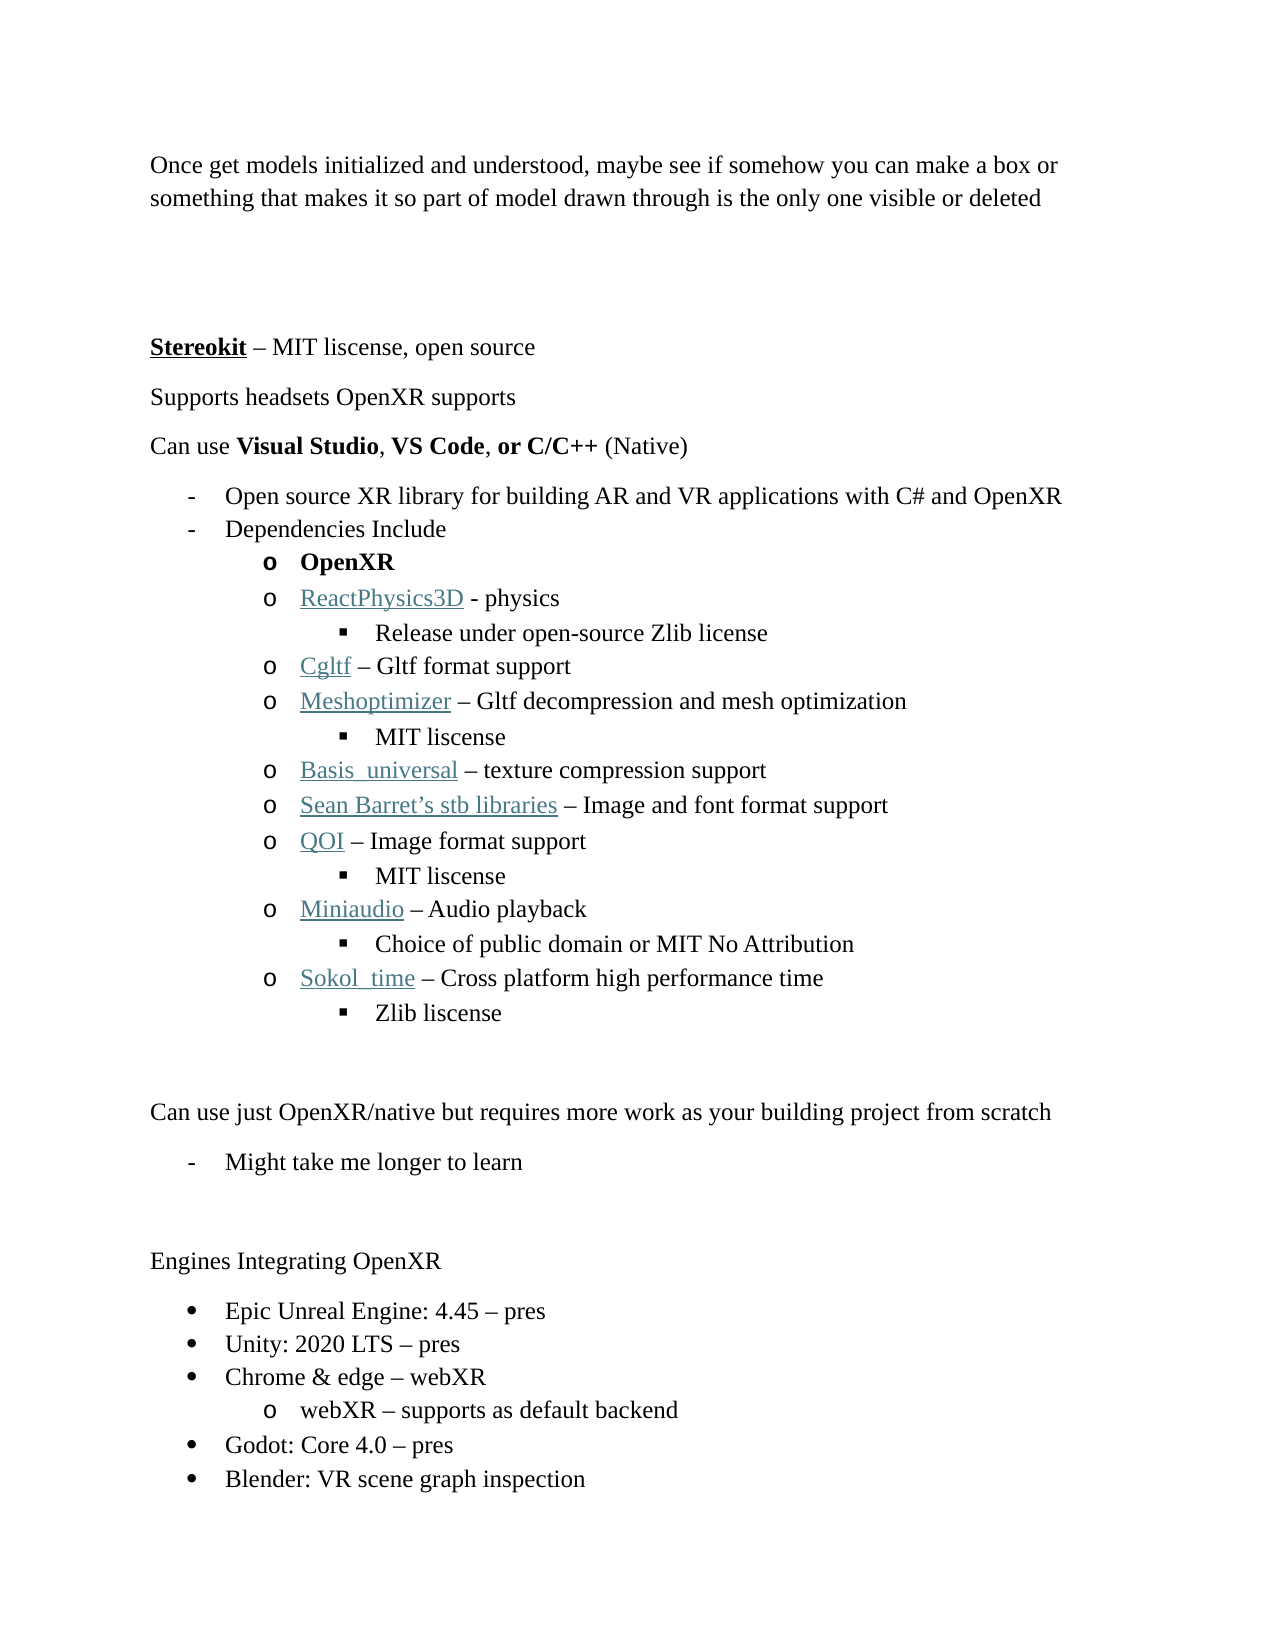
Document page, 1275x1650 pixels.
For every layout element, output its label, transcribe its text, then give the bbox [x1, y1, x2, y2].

list Release under open-source Zlib license [337, 618, 1125, 647]
text Engines Integrating OpenXR [150, 1246, 1125, 1275]
list Basis_universal – texture compression support [262, 755, 1125, 786]
list Godot: Core 4.0 – pres [187, 1431, 1125, 1459]
list webXR – supports as default backend [262, 1395, 1125, 1426]
list ReactPhysics3D - physics [262, 583, 1125, 613]
list Zlib liscense [337, 998, 1125, 1027]
list Might take me longer to learn [187, 1147, 1125, 1176]
list Cgltf – Gltf format support [262, 651, 1125, 682]
list Choice of public domain or MIT No Attribution [337, 929, 1125, 958]
list Sean Barret’s stb libraries – Image and font format support [262, 790, 1125, 821]
list Blender: VR scene graph inspection [187, 1464, 1125, 1492]
list Dependencies Include [187, 514, 1125, 543]
list Chrome & edge – webXR [187, 1362, 1125, 1391]
list QOI – Image format support [262, 826, 1125, 857]
list Unity: 2020 LTS – pres [187, 1329, 1125, 1358]
text Once get models initialized and understood, maybe see if somehow you can make a box or something that makes it so part of model drawn through is the only one visible or deleted [150, 150, 1125, 212]
list MIT liscense [337, 861, 1125, 890]
text Stereokit – MIT liscense, open source [150, 332, 1125, 361]
list Miniaudio – Audio playback [262, 894, 1125, 925]
text Can use Visual Studio, VS Code, or C/C++ (Native) [150, 431, 1125, 460]
list OpenXR [262, 547, 1125, 578]
text Supports headsets OpenXR supports [150, 382, 1125, 411]
text Can use just OpenXR/native but requires more work as your building project from scratch [150, 1097, 1125, 1126]
list Meshoptimizer – Gltf decompression and mesh optimization [262, 686, 1125, 717]
list Open source XR library for building AR and VR applications with C# and OpenXR [187, 481, 1125, 510]
list Sokol_time – Cross platform high performance time [262, 963, 1125, 993]
list Epic Unreal Engine: 4.45 – pres [187, 1296, 1125, 1325]
list MIT liscense [337, 722, 1125, 751]
